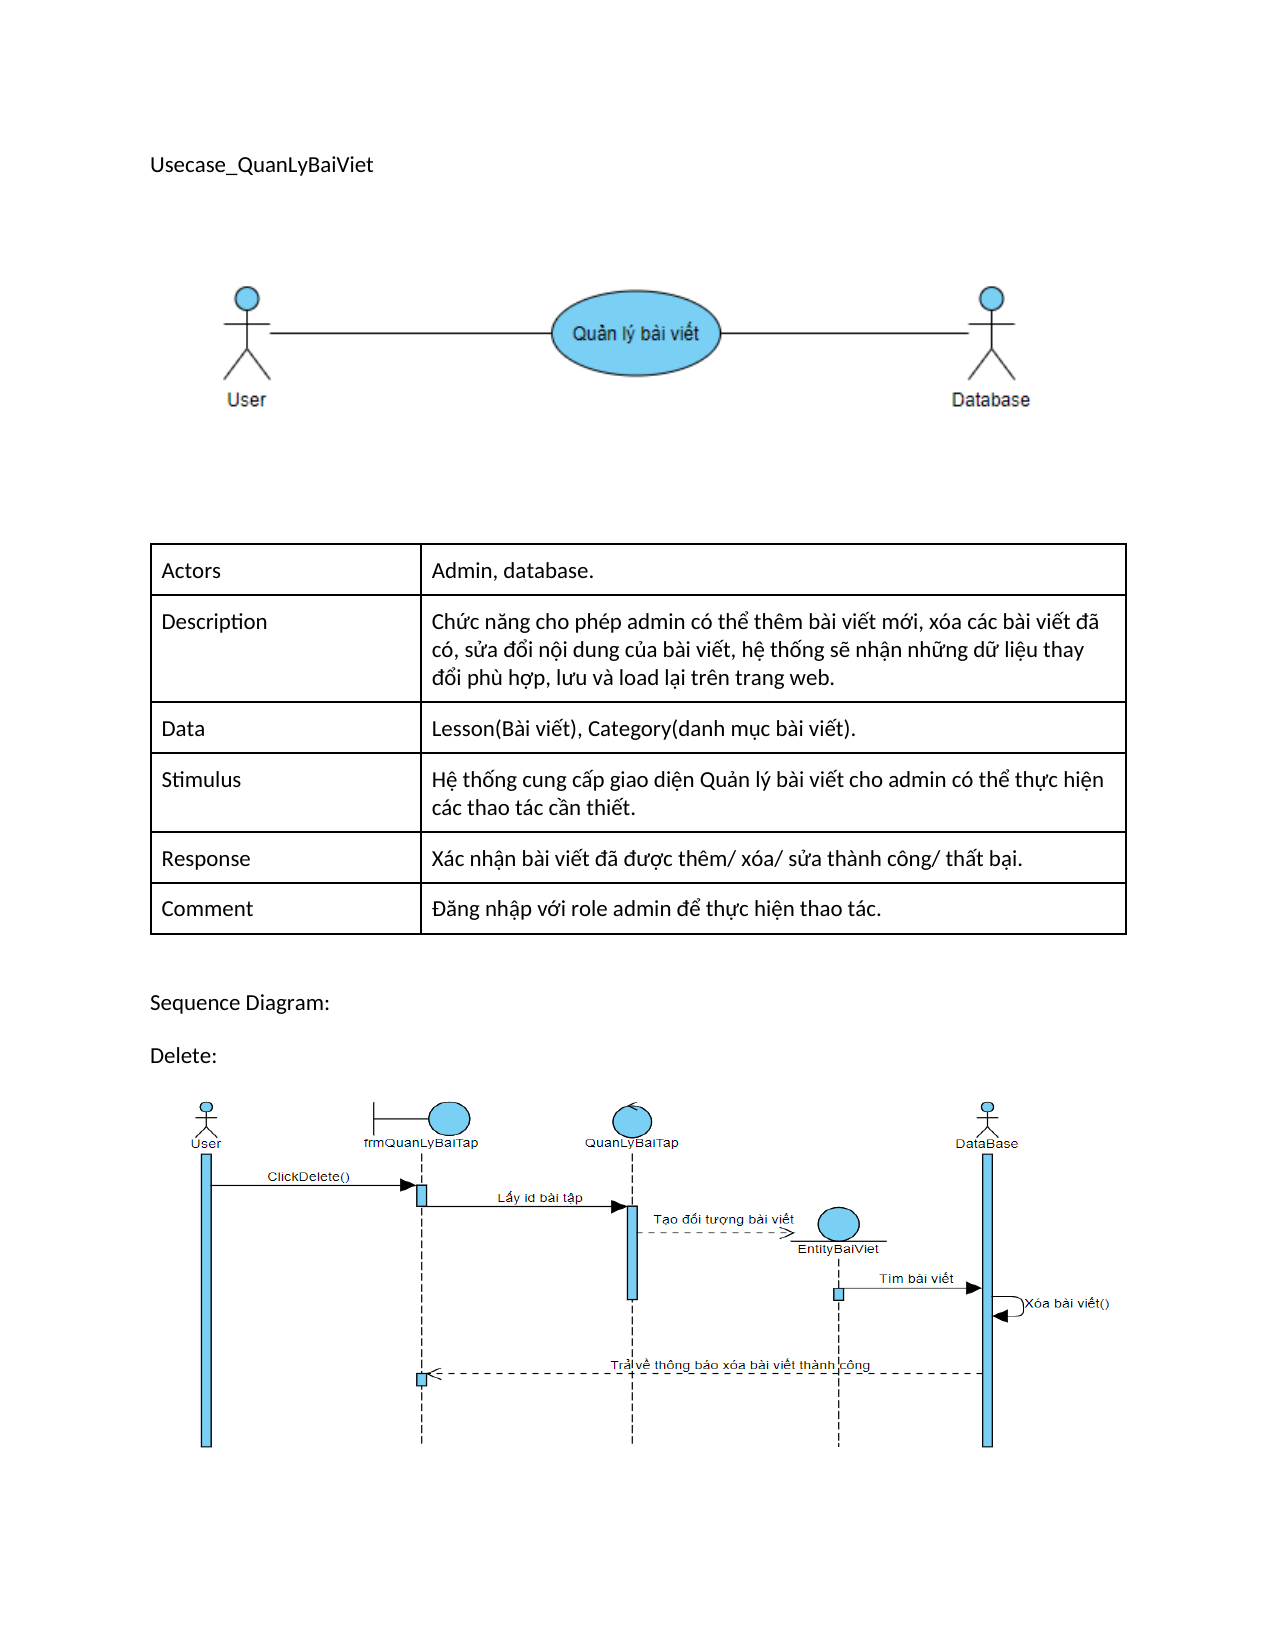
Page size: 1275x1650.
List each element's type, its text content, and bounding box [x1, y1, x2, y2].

table_cell Lesson(Bài viết), Category(danh mục bài viết). [422, 703, 1125, 752]
text Delete: [150, 1041, 1125, 1069]
table_cell Xác nhận bài viết đã được thêm/ xóa/ sửa thành công/ thất bại. [422, 833, 1125, 882]
text Sequence Diagram: [150, 988, 1125, 1016]
table_cell Hệ thống cung cấp giao diện Quản lý bài viết cho admin có thể thực hiện các thao tác cần thiết. [422, 754, 1125, 831]
table_cell Description [152, 596, 420, 701]
table_cell Chức năng cho phép admin có thể thêm bài viết mới, xóa các bài viết đã có, sửa đổi nội dung của bài viết, hệ thống sẽ nhận những dữ liệu thay đổi phù hợp, lưu và load lại trên trang web. [422, 596, 1125, 701]
table_cell Response [152, 833, 420, 882]
table_cell Comment [152, 884, 420, 933]
table_header Admin, database. [422, 545, 1125, 594]
picture [150, 203, 1125, 519]
table_header Actors [152, 545, 420, 594]
table_cell Data [152, 703, 420, 752]
text Usecase_QuanLyBaiViet [150, 150, 1125, 178]
table_cell Stimulus [152, 754, 420, 831]
picture [149, 1074, 1125, 1499]
table_cell Đăng nhập với role admin để thực hiện thao tác. [422, 884, 1125, 933]
